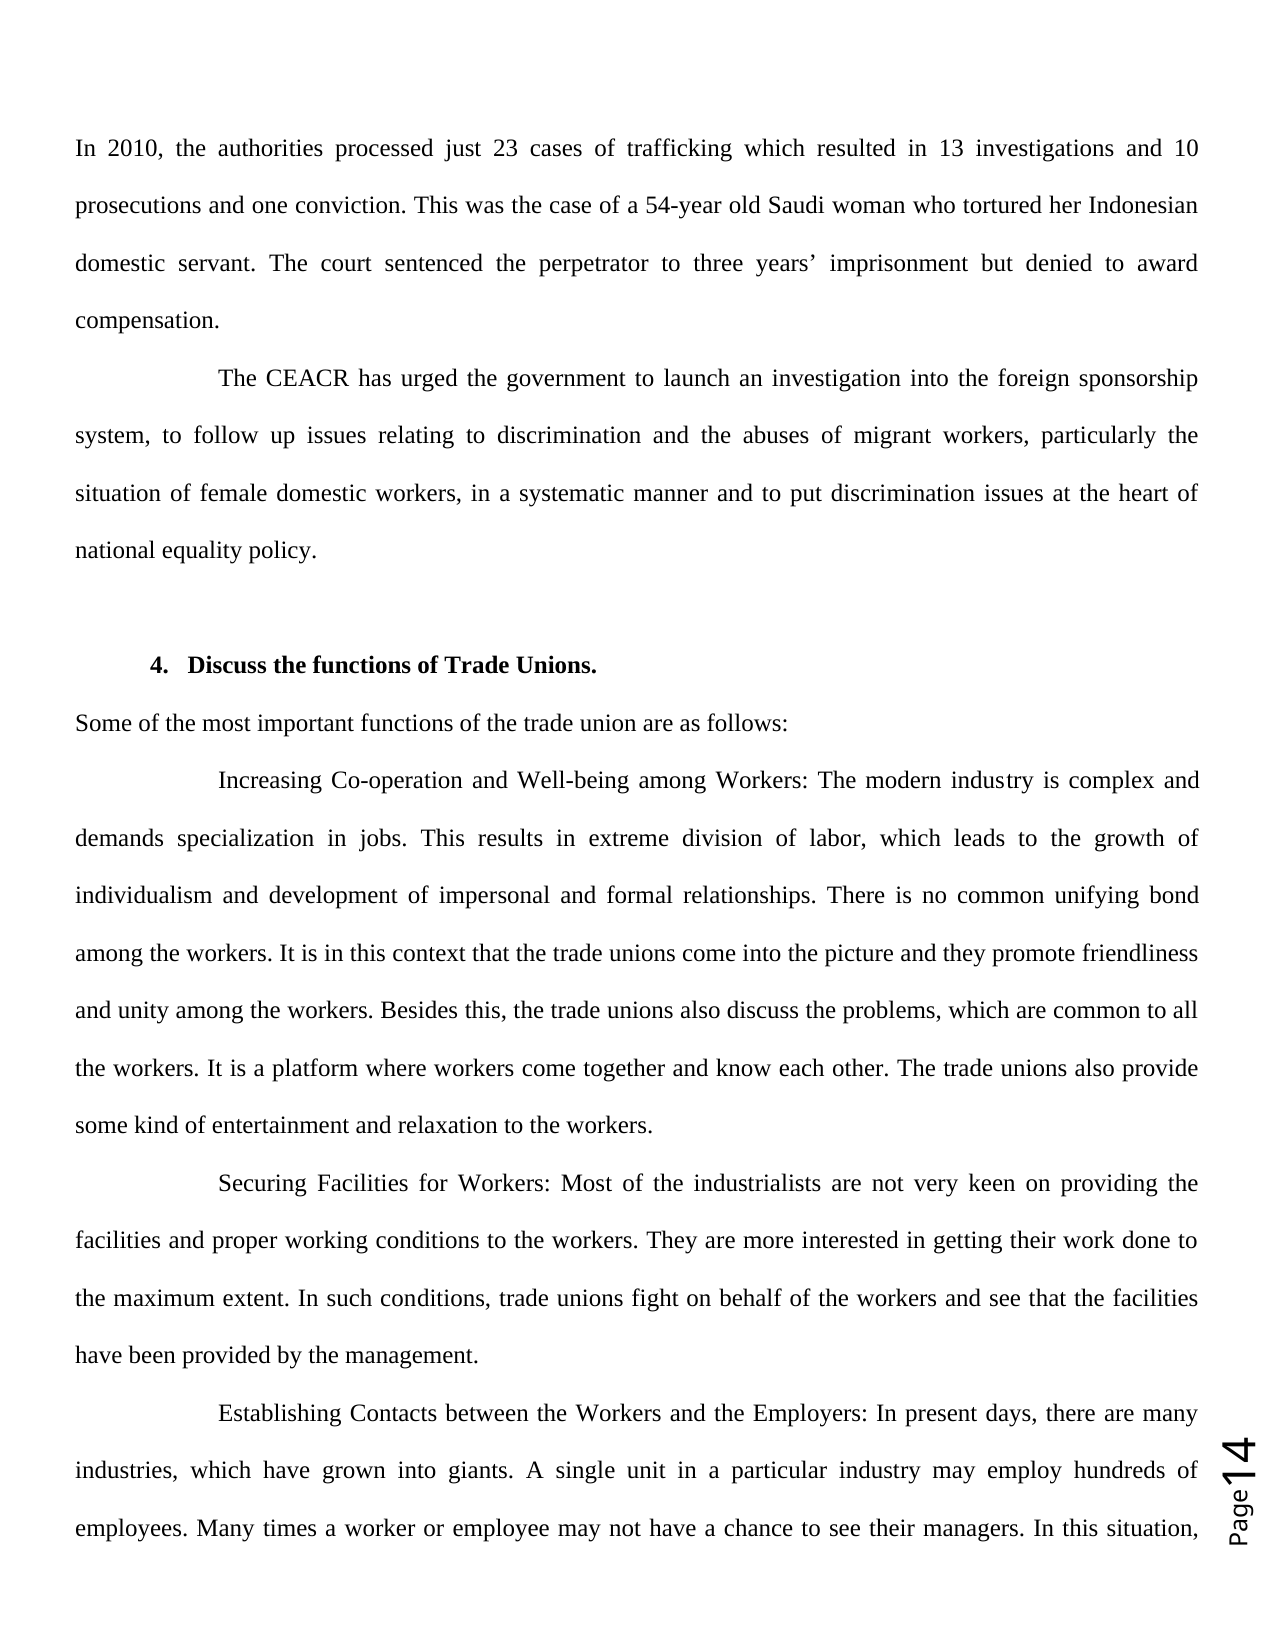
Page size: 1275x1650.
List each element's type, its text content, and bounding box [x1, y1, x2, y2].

list Discuss the functions of Trade Unions. [150, 650, 1200, 679]
text The CEACR has urged the government to launch an investigation into the foreign sponsorship system, to follow up issues relating to discrimination and the abuses of migrant workers, particularly the situation of female domestic workers, in a systematic manner and to put discrimination issues at the heart of national equality policy. [75, 363, 1200, 564]
text Securing Facilities for Workers: Most of the industrialists are not very keen on providing the facilities and proper working conditions to the workers. They are more interested in getting their work done to the maximum extent. In such con­ditions, trade unions fight on behalf of the workers and see that the facilities have been provided by the management. [75, 1168, 1200, 1369]
text Some of the most important functions of the trade union are as follows: [75, 708, 1200, 737]
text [75, 1398, 1200, 1542]
text In 2010, the authorities processed just 23 cases of trafficking which resulted in 13 investigations and 10 prosecutions and one conviction. This was the case of a 54-year old Saudi woman who tortured her Indonesian domestic servant. The court sentenced the perpetrator to three years’ imprisonment but denied to award compensation. [75, 133, 1200, 334]
text Increasing Co-operation and Well-being among Workers: The modern indus­try is complex and demands specialization in jobs. This results in extreme division of labor, which leads to the growth of individualism and development of imper­sonal and formal relationships. There is no common unifying bond among the workers. It is in this context that the trade unions come into the picture and they promote friendliness and unity among the workers. Besides this, the trade unions also discuss the problems, which are common to all the workers. It is a platform where workers come together and know each other. The trade unions also provide some kind of entertainment and relaxation to the workers. [75, 765, 1200, 1139]
